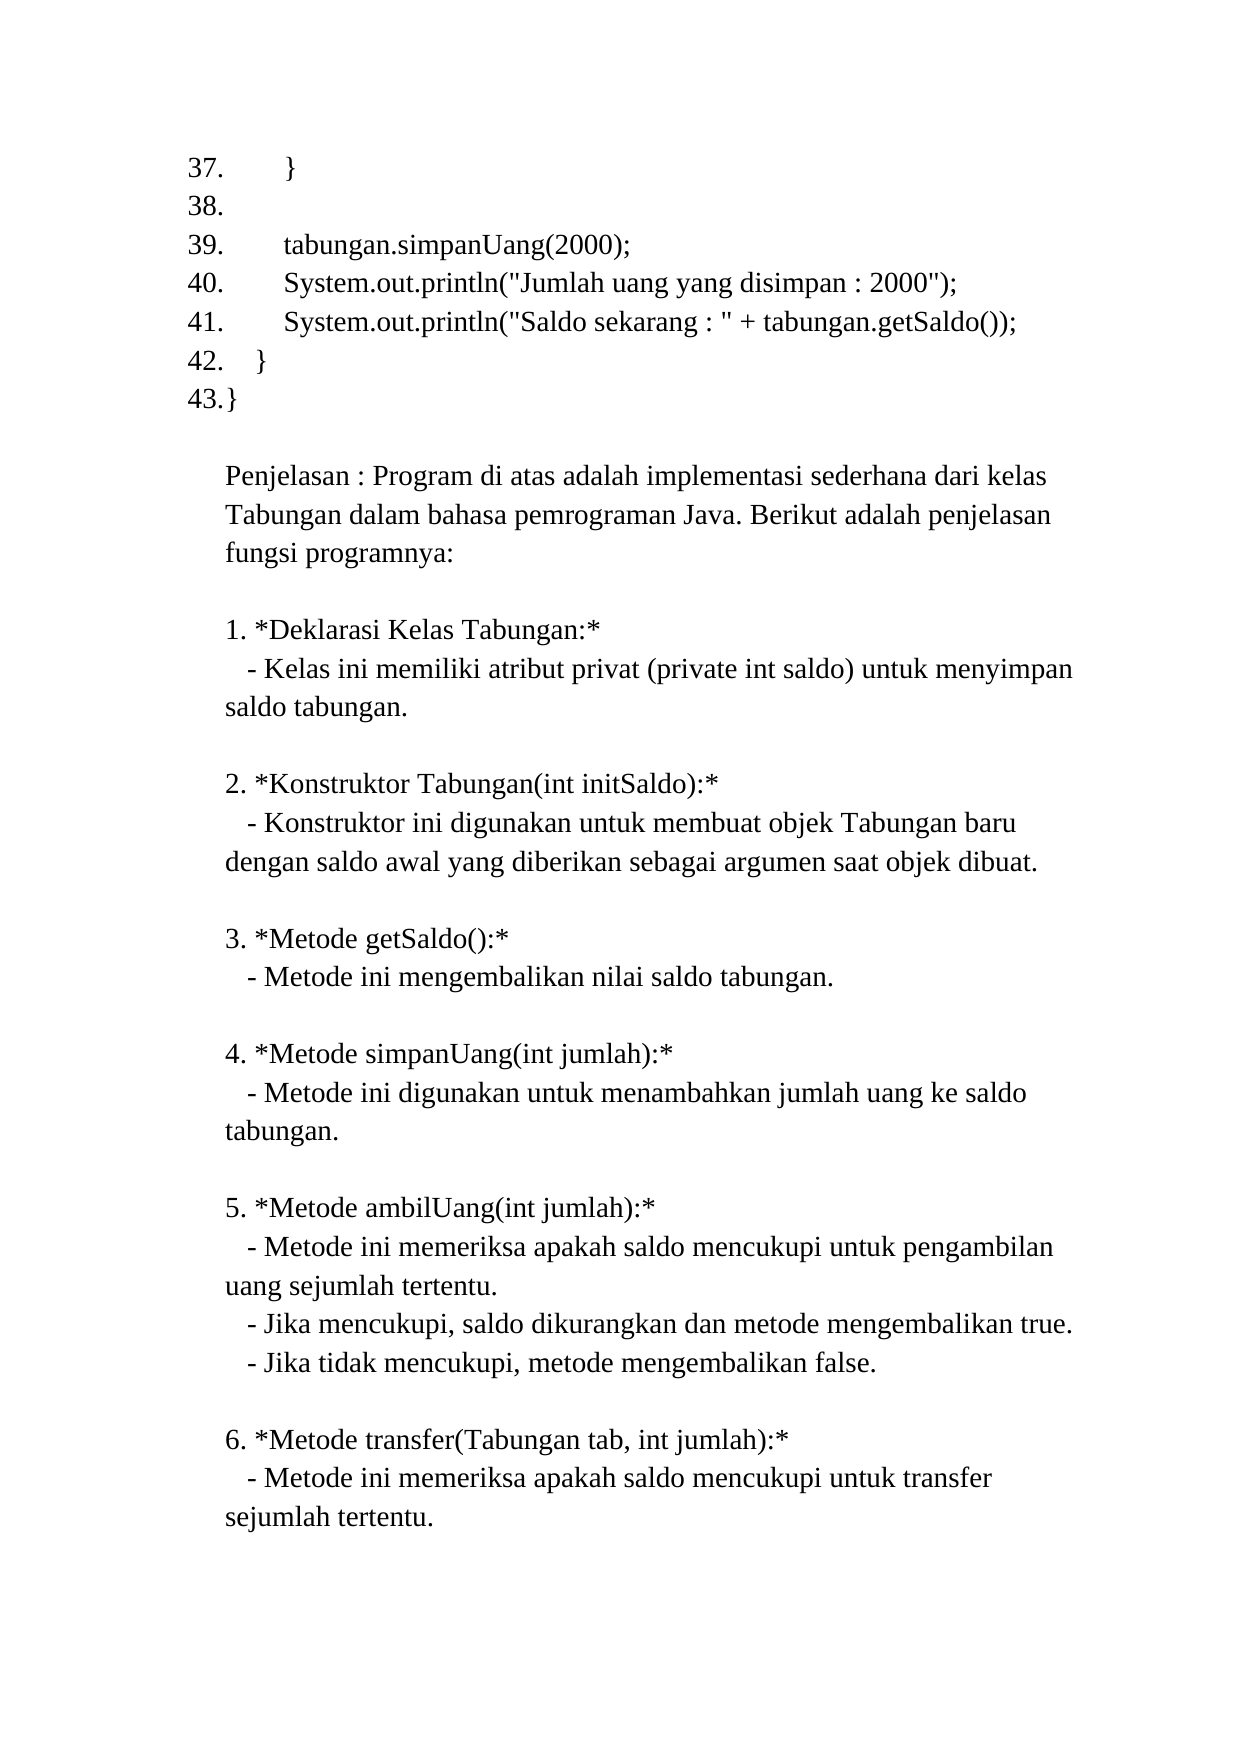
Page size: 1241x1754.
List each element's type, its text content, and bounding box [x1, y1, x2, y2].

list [187, 304, 1090, 338]
list } [187, 381, 1090, 415]
list 4. *Metode simpanUang(int jumlah):* [225, 1036, 1090, 1070]
list 2. *Konstruktor Tabungan(int initSaldo):* [225, 767, 1090, 800]
list - Jika tidak mencukupi, metode mengembalikan false. [225, 1345, 1090, 1378]
list - Konstruktor ini digunakan untuk membuat objek Tabungan baru dengan saldo awal yang diberikan sebagai argumen saat objek dibuat. [225, 805, 1090, 877]
list System.out.println("Jumlah uang yang disimpan : 2000"); [187, 266, 1090, 299]
list 6. *Metode transfer(Tabungan tab, int jumlah):* [225, 1422, 1090, 1455]
list } [187, 150, 1090, 183]
list 1. *Deklarasi Kelas Tabungan:* [225, 612, 1090, 646]
list Penjelasan : Program di atas adalah implementasi sederhana dari kelas Tabungan dalam bahasa pemrograman Java. Berikut adalah penjelasan fungsi programnya: [225, 458, 1090, 569]
list - Jika mencukupi, saldo dikurangkan dan metode mengembalikan true. [225, 1306, 1090, 1340]
list 3. *Metode getSaldo():* [225, 921, 1090, 954]
list 5. *Metode ambilUang(int jumlah):* [225, 1191, 1090, 1224]
list - Metode ini digunakan untuk menambahkan jumlah uang ke saldo tabungan. [225, 1075, 1090, 1147]
list - Metode ini memeriksa apakah saldo mencukupi untuk pengambilan uang sejumlah tertentu. [225, 1229, 1090, 1301]
list - Kelas ini memiliki atribut privat (private int saldo) untuk menyimpan saldo tabungan. [225, 651, 1090, 723]
list } [187, 343, 1090, 376]
list - Metode ini memeriksa apakah saldo mencukupi untuk transfer sejumlah tertentu. [225, 1460, 1090, 1532]
list - Metode ini mengembalikan nilai saldo tabungan. [225, 959, 1090, 993]
list tabungan.simpanUang(2000); [187, 227, 1090, 261]
